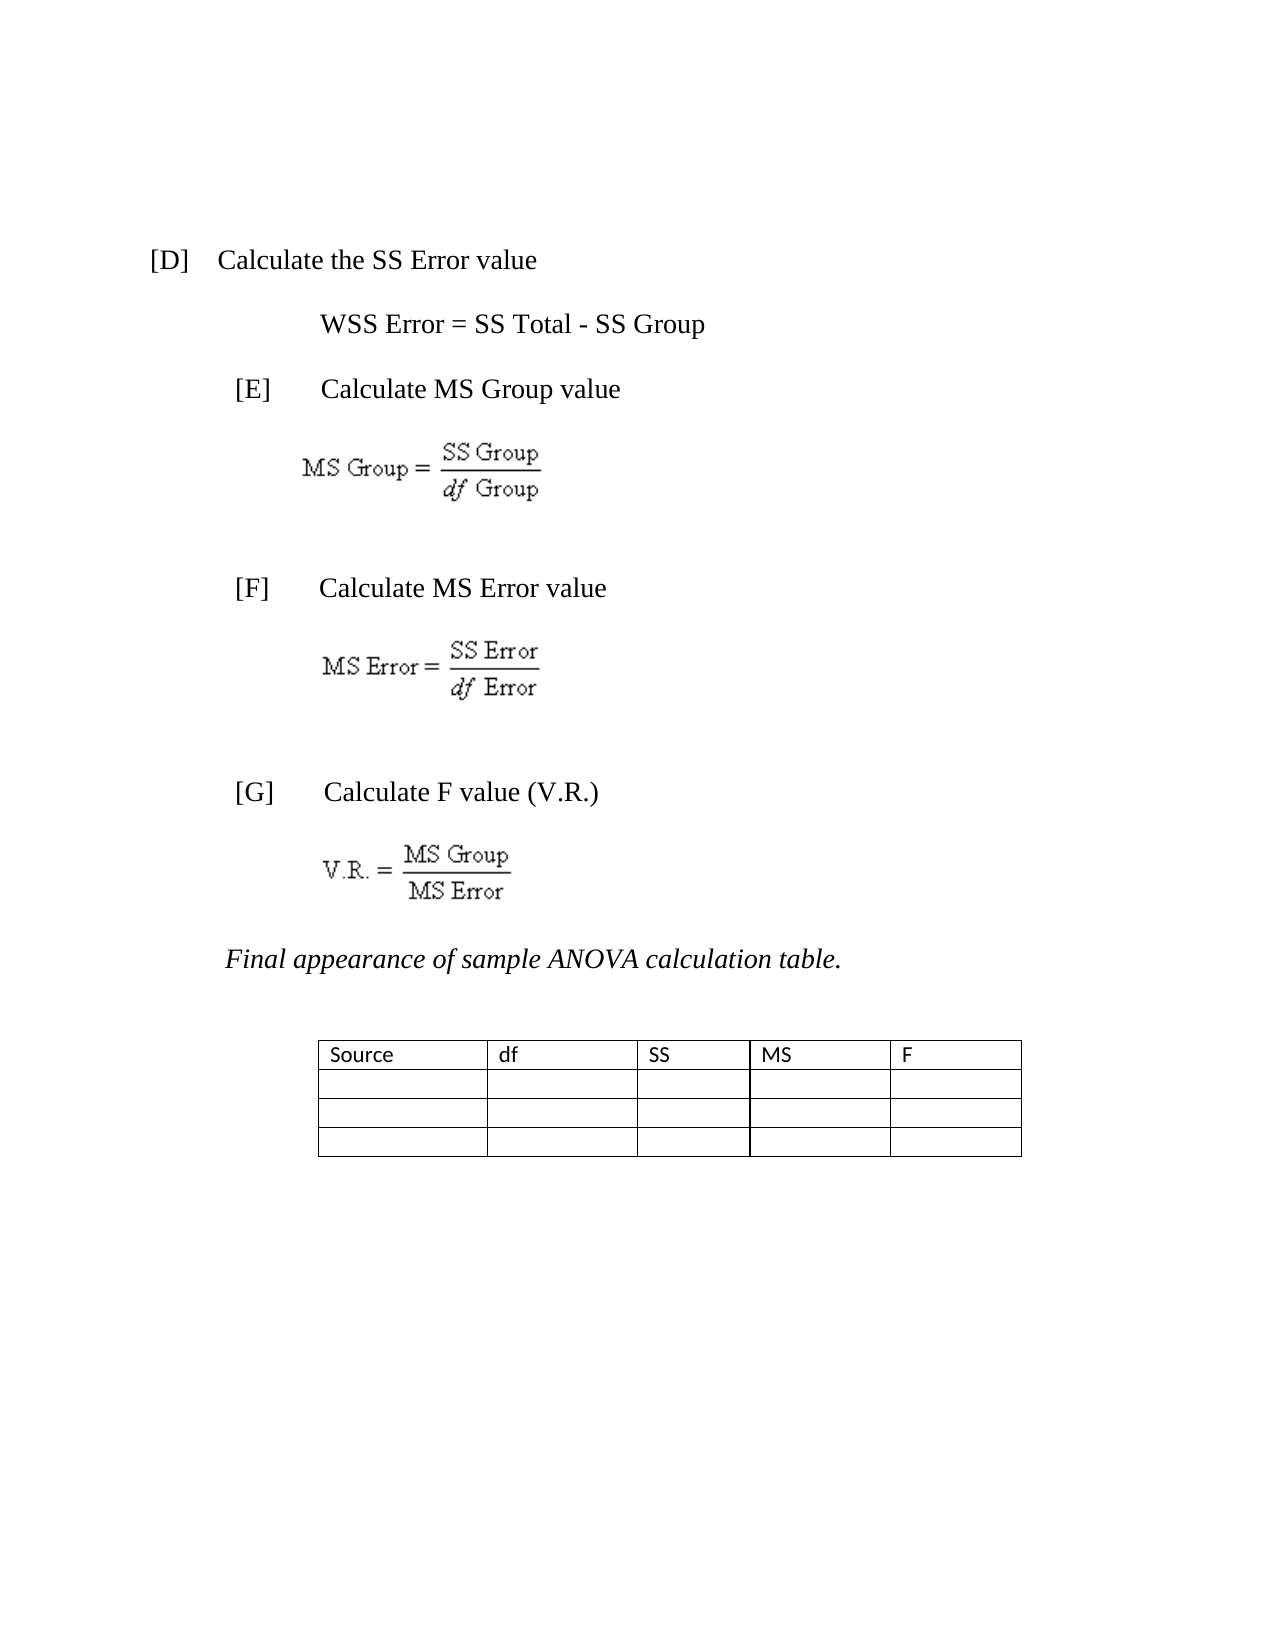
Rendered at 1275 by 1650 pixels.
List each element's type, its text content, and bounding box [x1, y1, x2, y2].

table_cell [751, 1070, 890, 1098]
table_cell [751, 1128, 890, 1156]
text Final appearance of sample ANOVA calculation table. [150, 942, 1125, 975]
table_cell [319, 1099, 487, 1127]
text [E] Calculate MS Group value [150, 372, 1125, 405]
table_cell [891, 1099, 1021, 1127]
table_header df [488, 1041, 637, 1069]
picture [320, 840, 516, 904]
table_cell [891, 1070, 1021, 1098]
picture [320, 635, 545, 705]
text WSS Error = SS Total - SS Group [150, 308, 1125, 340]
table_cell [751, 1099, 890, 1127]
text [G] Calculate F value (V.R.) [150, 775, 1125, 807]
picture [300, 437, 546, 506]
table_cell [638, 1099, 749, 1127]
table_header SS [638, 1041, 749, 1069]
table_cell [638, 1128, 749, 1156]
text [D] Calculate the SS Error value [150, 243, 1125, 275]
text [F] Calculate MS Error value [150, 571, 1125, 603]
table_cell [488, 1099, 637, 1127]
table_cell [638, 1070, 749, 1098]
table_cell [891, 1128, 1021, 1156]
table_header Source [319, 1041, 487, 1069]
table_cell [319, 1128, 487, 1156]
table_cell [488, 1128, 637, 1156]
table_header MS [751, 1041, 890, 1069]
table_cell [319, 1070, 487, 1098]
table_header F [891, 1041, 1021, 1069]
table_cell [488, 1070, 637, 1098]
